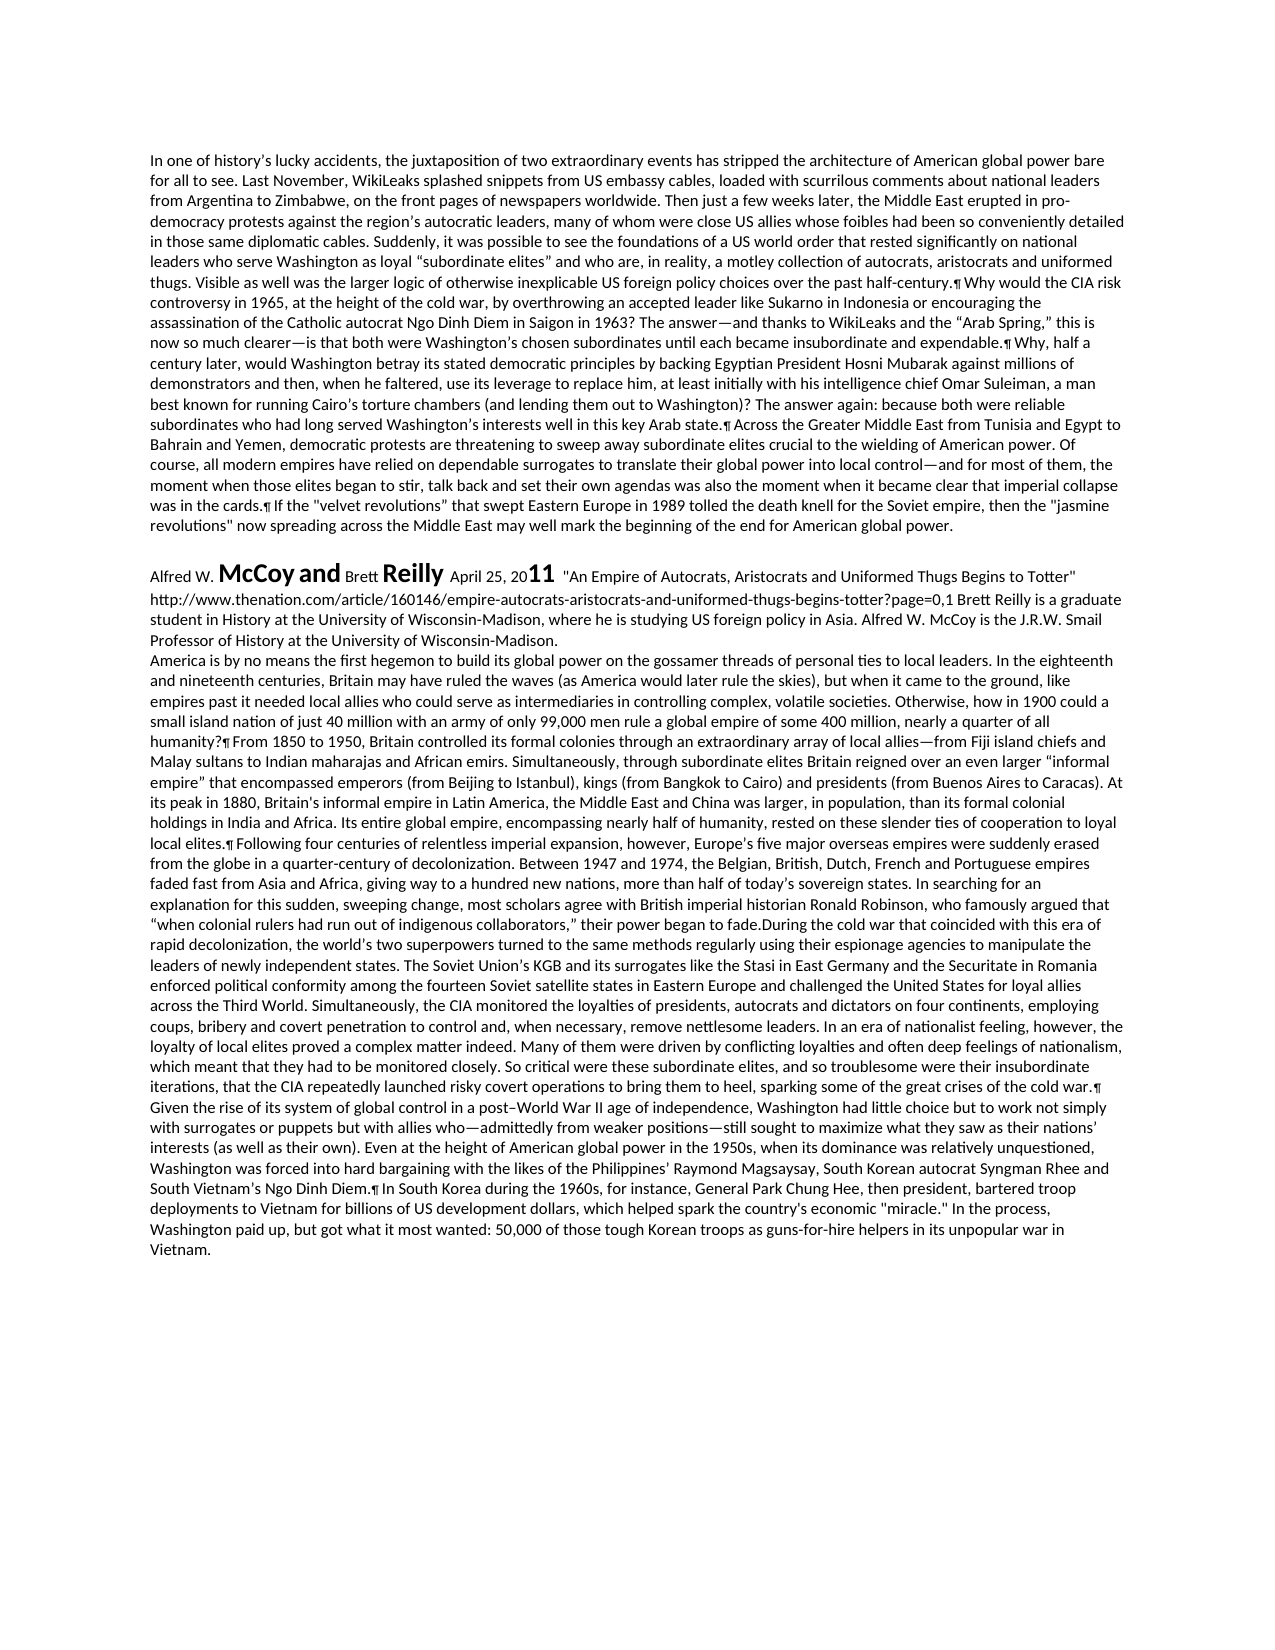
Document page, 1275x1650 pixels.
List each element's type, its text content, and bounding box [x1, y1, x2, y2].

text Alfred W. McCoy and Brett Reilly April 25, 2011 "An Empire of Autocrats, Aristocrats and Uniformed Thugs Begins to Totter" http://www.thenation.com/article/160146/empire-autocrats-aristocrats-and-uniformed-thugs-begins-totter?page=0,1 Brett Reilly is a graduate student in History at the University of Wisconsin-Madison, where he is studying US foreign policy in Asia. Alfred W. McCoy is the J.R.W. Smail Professor of History at the University of Wisconsin-Madison. [150, 556, 1125, 650]
text America is by no means the first hegemon to build its global power on the gossamer threads of personal ties to local leaders. In the eighteenth and nineteenth centuries, Britain may have ruled the waves (as America would later rule the skies), but when it came to the ground, like empires past it needed local allies who could serve as intermediaries in controlling complex, volatile societies. Otherwise, how in 1900 could a small island nation of just 40 million with an army of only 99,000 men rule a global empire of some 400 million, nearly a quarter of all humanity?¶ From 1850 to 1950, Britain controlled its formal colonies through an extraordinary array of local allies—from Fiji island chiefs and Malay sultans to Indian maharajas and African emirs. Simultaneously, through subordinate elites Britain reigned over an even larger “informal empire” that encompassed emperors (from Beijing to Istanbul), kings (from Bangkok to Cairo) and presidents (from Buenos Aires to Caracas). At its peak in 1880, Britain's informal empire in Latin America, the Middle East and China was larger, in population, than its formal colonial holdings in India and Africa. Its entire global empire, encompassing nearly half of humanity, rested on these slender ties of cooperation to loyal local elites.¶ Following four centuries of relentless imperial expansion, however, Europe’s five major overseas empires were suddenly erased from the globe in a quarter-century of decolonization. Between 1947 and 1974, the Belgian, British, Dutch, French and Portuguese empires faded fast from Asia and Africa, giving way to a hundred new nations, more than half of today’s sovereign states. In searching for an explanation for this sudden, sweeping change, most scholars agree with British imperial historian Ronald Robinson, who famously argued that “when colonial rulers had run out of indigenous collaborators,” their power began to fade.During the cold war that coincided with this era of rapid decolonization, the world’s two superpowers turned to the same methods regularly using their espionage agencies to manipulate the leaders of newly independent states. The Soviet Union’s KGB and its surrogates like the Stasi in East Germany and the Securitate in Romania enforced political conformity among the fourteen Soviet satellite states in Eastern Europe and challenged the United States for loyal allies across the Third World. Simultaneously, the CIA monitored the loyalties of presidents, autocrats and dictators on four continents, employing coups, bribery and covert penetration to control and, when necessary, remove nettlesome leaders. In an era of nationalist feeling, however, the loyalty of local elites proved a complex matter indeed. Many of them were driven by conflicting loyalties and often deep feelings of nationalism, which meant that they had to be monitored closely. So critical were these subordinate elites, and so troublesome were their insubordinate iterations, that the CIA repeatedly launched risky covert operations to bring them to heel, sparking some of the great crises of the cold war.¶ Given the rise of its system of global control in a post–World War II age of independence, Washington had little choice but to work not simply with surrogates or puppets but with allies who—admittedly from weaker positions—still sought to maximize what they saw as their nations’ interests (as well as their own). Even at the height of American global power in the 1950s, when its dominance was relatively unquestioned, Washington was forced into hard bargaining with the likes of the Philippines’ Raymond Magsaysay, South Korean autocrat Syngman Rhee and South Vietnam’s Ngo Dinh Diem.¶ In South Korea during the 1960s, for instance, General Park Chung Hee, then president, bartered troop deployments to Vietnam for billions of US development dollars, which helped spark the country's economic "miracle." In the process, Washington paid up, but got what it most wanted: 50,000 of those tough Korean troops as guns-for-hire helpers in its unpopular war in Vietnam. [150, 650, 1125, 1259]
text In one of history’s lucky accidents, the juxtaposition of two extraordinary events has stripped the architecture of American global power bare for all to see. Last November, WikiLeaks splashed snippets from US embassy cables, loaded with scurrilous comments about national leaders from Argentina to Zimbabwe, on the front pages of newspapers worldwide. Then just a few weeks later, the Middle East erupted in pro-democracy protests against the region’s autocratic leaders, many of whom were close US allies whose foibles had been so conveniently detailed in those same diplomatic cables. Suddenly, it was possible to see the foundations of a US world order that rested significantly on national leaders who serve Washington as loyal “subordinate elites” and who are, in reality, a motley collection of autocrats, aristocrats and uniformed thugs. Visible as well was the larger logic of otherwise inexplicable US foreign policy choices over the past half-century.¶ Why would the CIA risk controversy in 1965, at the height of the cold war, by overthrowing an accepted leader like Sukarno in Indonesia or encouraging the assassination of the Catholic autocrat Ngo Dinh Diem in Saigon in 1963? The answer—and thanks to WikiLeaks and the “Arab Spring,” this is now so much clearer—is that both were Washington’s chosen subordinates until each became insubordinate and expendable.¶ Why, half a century later, would Washington betray its stated democratic principles by backing Egyptian President Hosni Mubarak against millions of demonstrators and then, when he faltered, use its leverage to replace him, at least initially with his intelligence chief Omar Suleiman, a man best known for running Cairo’s torture chambers (and lending them out to Washington)? The answer again: because both were reliable subordinates who had long served Washington’s interests well in this key Arab state.¶ Across the Greater Middle East from Tunisia and Egypt to Bahrain and Yemen, democratic protests are threatening to sweep away subordinate elites crucial to the wielding of American power. Of course, all modern empires have relied on dependable surrogates to translate their global power into local control—and for most of them, the moment when those elites began to stir, talk back and set their own agendas was also the moment when it became clear that imperial collapse was in the cards.¶ If the "velvet revolutions” that swept Eastern Europe in 1989 tolled the death knell for the Soviet empire, then the "jasmine revolutions" now spreading across the Middle East may well mark the beginning of the end for American global power. [150, 150, 1125, 536]
